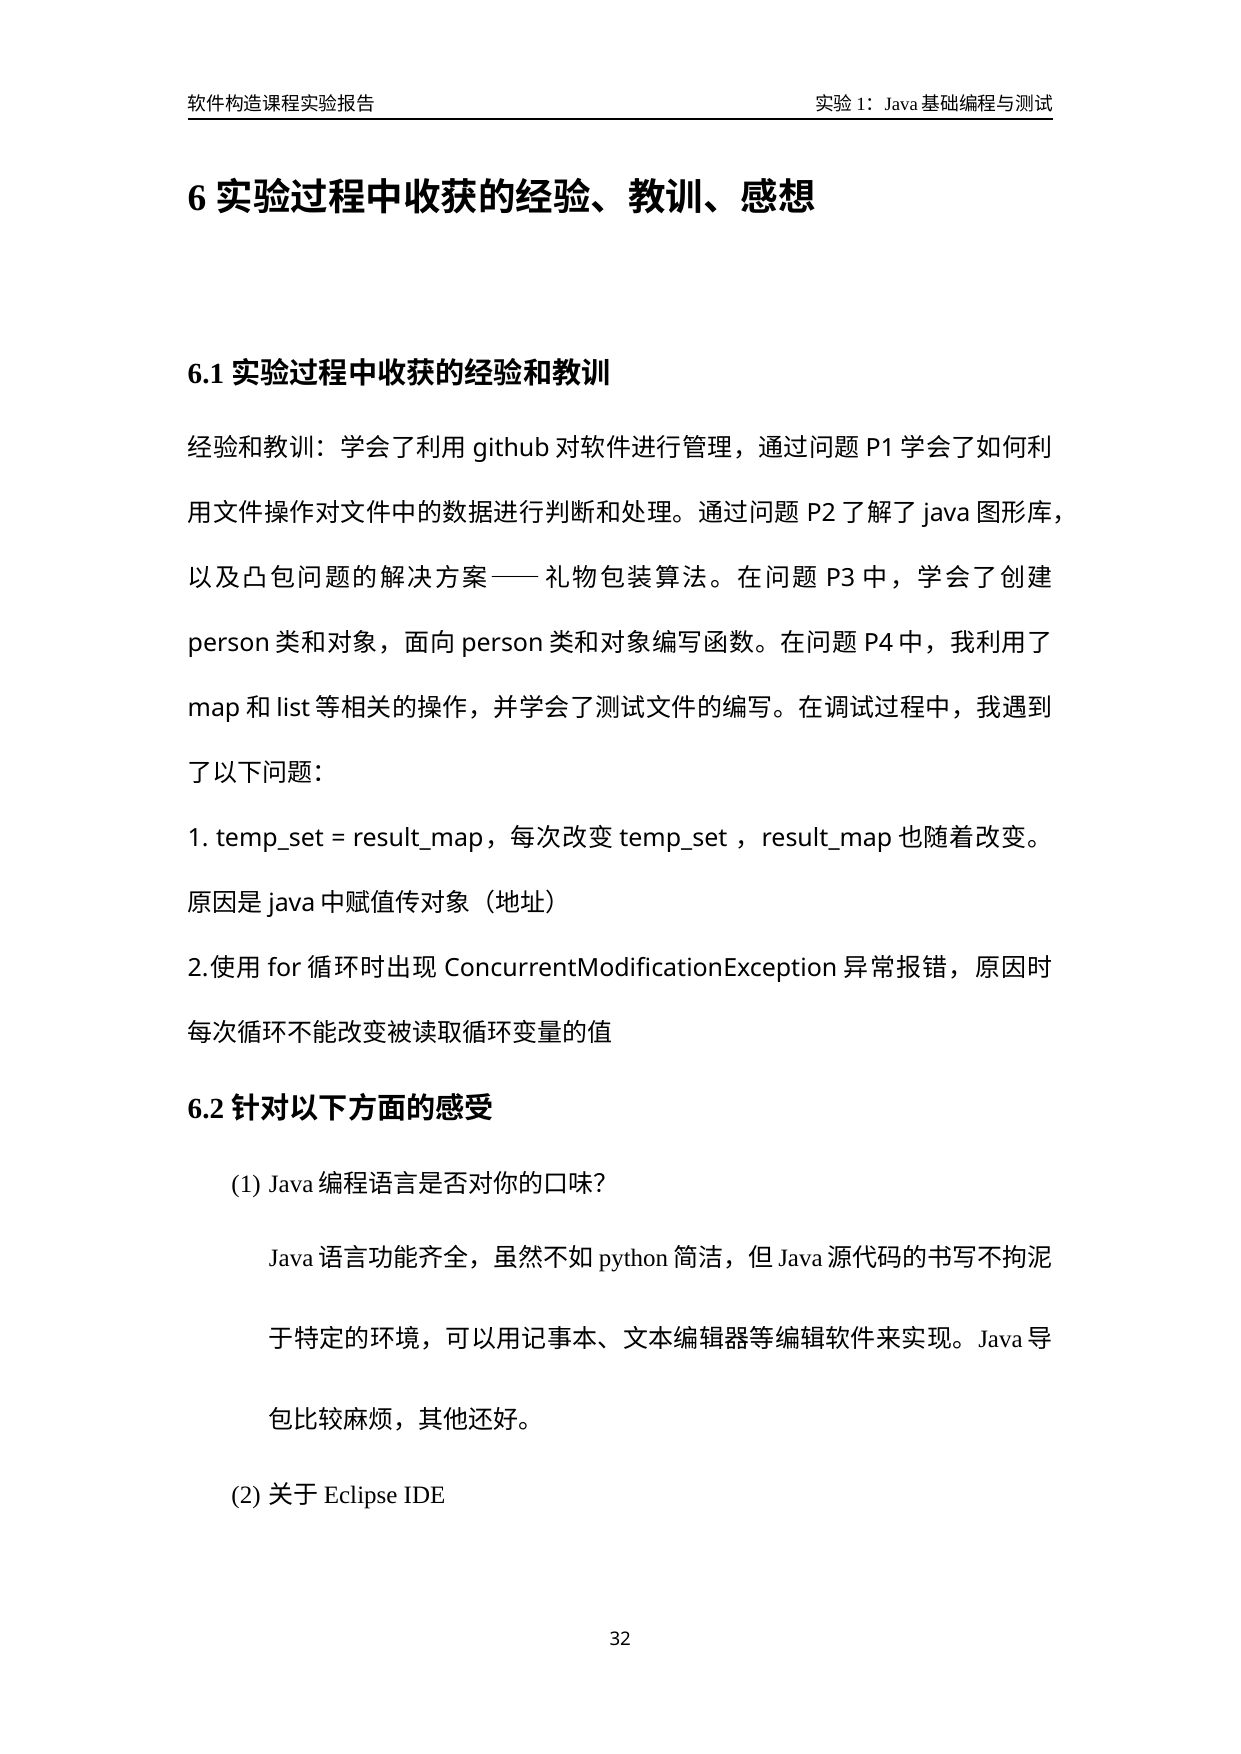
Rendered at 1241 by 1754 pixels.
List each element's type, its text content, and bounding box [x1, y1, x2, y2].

list Java语言功能齐全，虽然不如python简洁，但Java源代码的书写不拘泥于特定的环境，可以用记事本、文本编辑器等编辑软件来实现。Java导包比较麻烦，其他还好。 [269, 1223, 1053, 1451]
text 经验和教训：学会了利用github对软件进行管理，通过问题P1学会了如何利用文件操作对文件中的数据进行判断和处理。通过问题P2了解了java图形库，以及凸包问题的解决方案——礼物包装算法。在问题P3中，学会了创建person类和对象，面向person类和对象编写函数。在问题P4中，我利用了map和list等相关的操作，并学会了测试文件的编写。在调试过程中，我遇到了以下问题： [187, 413, 1053, 803]
list 关于Eclipse IDE [231, 1460, 1053, 1525]
subtitle 实验过程中收获的经验和教训 [187, 338, 1053, 403]
text 1. temp_set = result_map，每次改变temp_set ，result_map也随着改变。原因是 java中赋值传对象（地址） [187, 803, 1053, 933]
subtitle 实验过程中收获的经验、教训、感想 [187, 162, 1053, 227]
subtitle 针对以下方面的感受 [187, 1074, 1053, 1139]
list Java编程语言是否对你的口味？ [231, 1149, 1053, 1214]
text 2.使用for循环时出现ConcurrentModificationException异常报错，原因时每次循环不能改变被读取循环变量的值 [187, 933, 1053, 1063]
